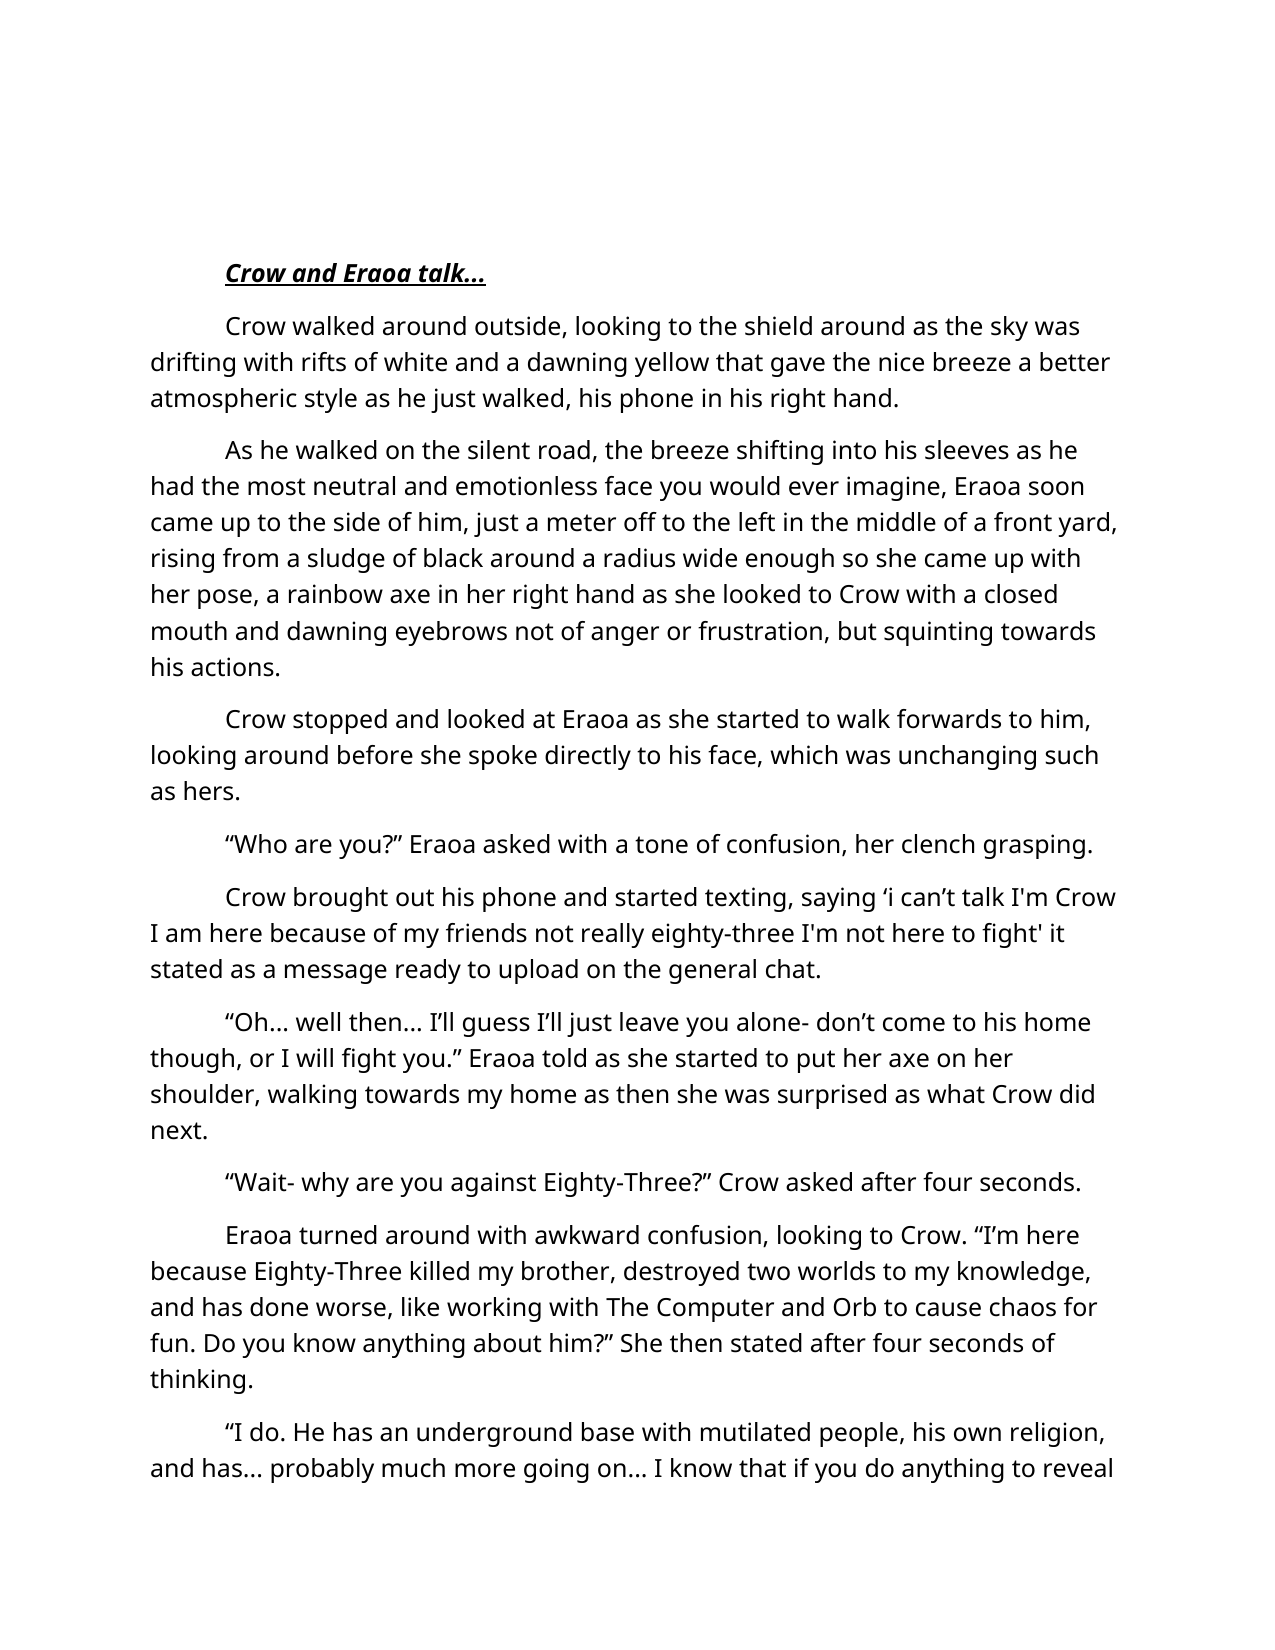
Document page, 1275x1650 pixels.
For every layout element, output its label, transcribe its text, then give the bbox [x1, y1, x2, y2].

text “Who are you?” Eraoa asked with a tone of confusion, her clench grasping. [150, 827, 1125, 861]
text Crow walked around outside, looking to the shield around as the sky was drifting with rifts of white and a dawning yellow that gave the nice breeze a better atmospheric style as he just walked, his phone in his right hand. [150, 308, 1125, 414]
text As he walked on the silent road, the breeze shifting into his sleeves as he had the most neutral and emotionless face you would ever imagine, Eraoa soon came up to the side of him, just a meter off to the left in the middle of a front yard, rising from a sludge of black around a radius wide enough so she came up with her pose, a rainbow axe in her right hand as she looked to Crow with a closed mouth and dawning eyebrows not of anger or frustration, but squinting towards his actions. [150, 433, 1125, 683]
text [150, 1414, 1125, 1485]
text “Oh... well then... I’ll guess I’ll just leave you alone- don’t come to his home though, or I will fight you.” Eraoa told as she started to put her axe on her shoulder, walking towards my home as then she was surprised as what Crow did next. [150, 1004, 1125, 1146]
text Eraoa turned around with awkward confusion, looking to Crow. “I’m here because Eighty-Three killed my brother, destroyed two worlds to my knowledge, and has done worse, like working with The Computer and Orb to cause chaos for fun. Do you know anything about him?” She then stated after four seconds of thinking. [150, 1218, 1125, 1396]
text Crow and Eraoa talk... [150, 255, 1125, 289]
text Crow brought out his phone and started texting, saying ‘i can’t talk I'm Crow I am here because of my friends not really eighty-three I'm not here to fight' it stated as a message ready to upload on the general chat. [150, 879, 1125, 986]
text “Wait- why are you against Eighty-Three?” Crow asked after four seconds. [150, 1165, 1125, 1199]
text Crow stopped and looked at Eraoa as she started to walk forwards to him, looking around before she spoke directly to his face, which was unchanging such as hers. [150, 702, 1125, 808]
